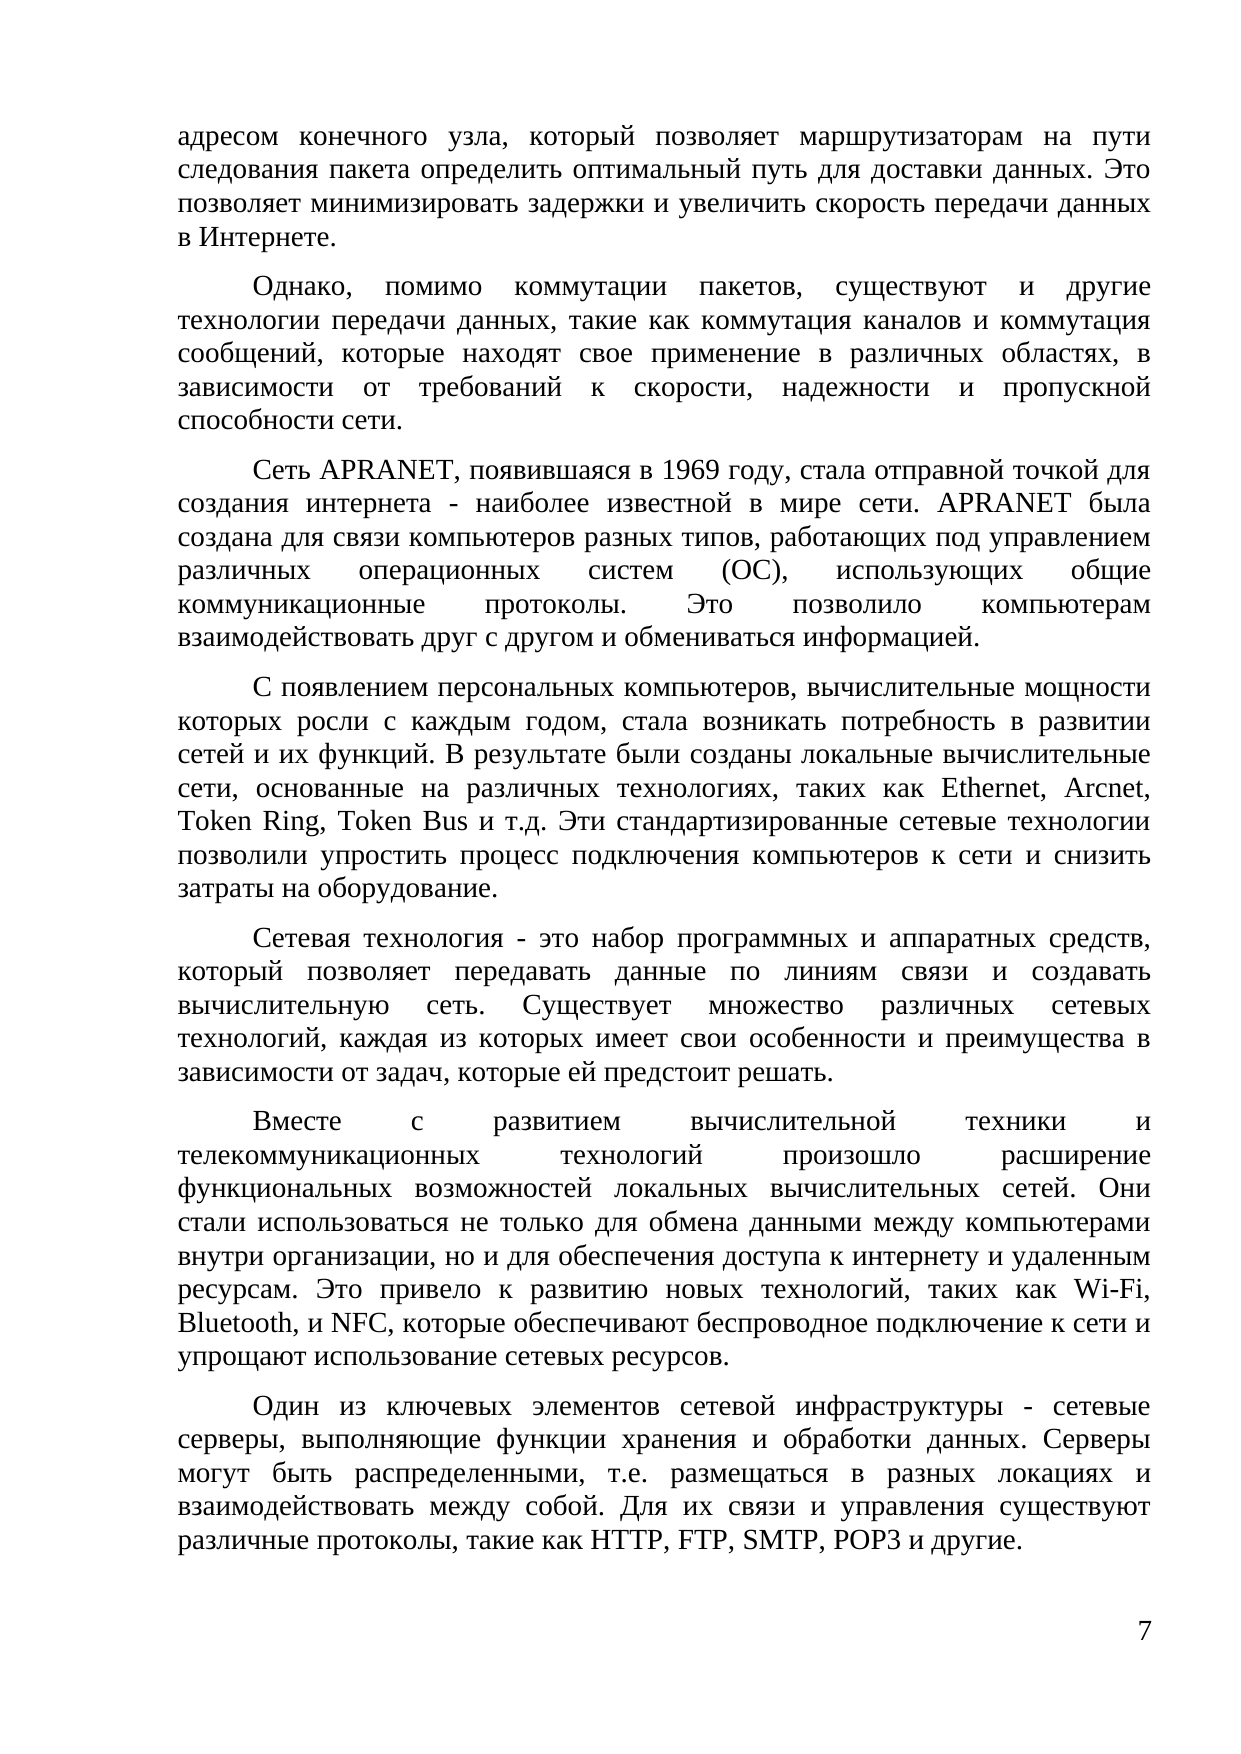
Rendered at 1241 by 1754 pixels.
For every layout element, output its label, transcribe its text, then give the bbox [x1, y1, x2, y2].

text Однако, помимо коммутации пакетов, существуют и другие технологии передачи данных, такие как коммутация каналов и коммутация сообщений, которые находят свое применение в различных областях, в зависимости от требований к скорости, надежности и пропускной способности сети. [177, 268, 1152, 436]
text Сетевая технология - это набор программных и аппаратных средств, который позволяет передавать данные по линиям связи и создавать вычислительную сеть. Существует множество различных сетевых технологий, каждая из которых имеет свои особенности и преимущества в зависимости от задач, которые ей предстоит решать. [177, 920, 1152, 1087]
text Один из ключевых элементов сетевой инфраструктуры - сетевые серверы, выполняющие функции хранения и обработки данных. Серверы могут быть распределенными, т.е. размещаться в разных локациях и взаимодействовать между собой. Для их связи и управления существуют различные протоколы, такие как HTTP, FTP, SMTP, POP3 и другие. [177, 1388, 1152, 1555]
text Сеть APRANET, появившаяся в 1969 году, стала отправной точкой для создания интернета - наиболее известной в мире сети. APRANET была создана для связи компьютеров разных типов, работающих под управлением различных операционных систем (ОС), использующих общие коммуникационные протоколы. Это позволило компьютерам взаимодействовать друг с другом и обмениваться информацией. [177, 452, 1152, 653]
text Вместе с развитием вычислительной техники и телекоммуникационных технологий произошло расширение функциональных возможностей локальных вычислительных сетей. Они стали использоваться не только для обмена данными между компьютерами внутри организации, но и для обеспечения доступа к интернету и удаленным ресурсам. Это привело к развитию новых технологий, таких как Wi-Fi, Bluetooth, и NFC, которые обеспечивают беспроводное подключение к сети и упрощают использование сетевых ресурсов. [177, 1103, 1152, 1372]
text С появлением персональных компьютеров, вычислительные мощности которых росли с каждым годом, стала возникать потребность в развитии сетей и их функций. В результате были созданы локальные вычислительные сети, основанные на различных технологиях, таких как Ethernet, Arcnet, Token Ring, Token Bus и т.д. Эти стандартизированные сетевые технологии позволили упростить процесс подключения компьютеров к сети и снизить затраты на оборудование. [177, 669, 1152, 904]
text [177, 118, 1152, 252]
